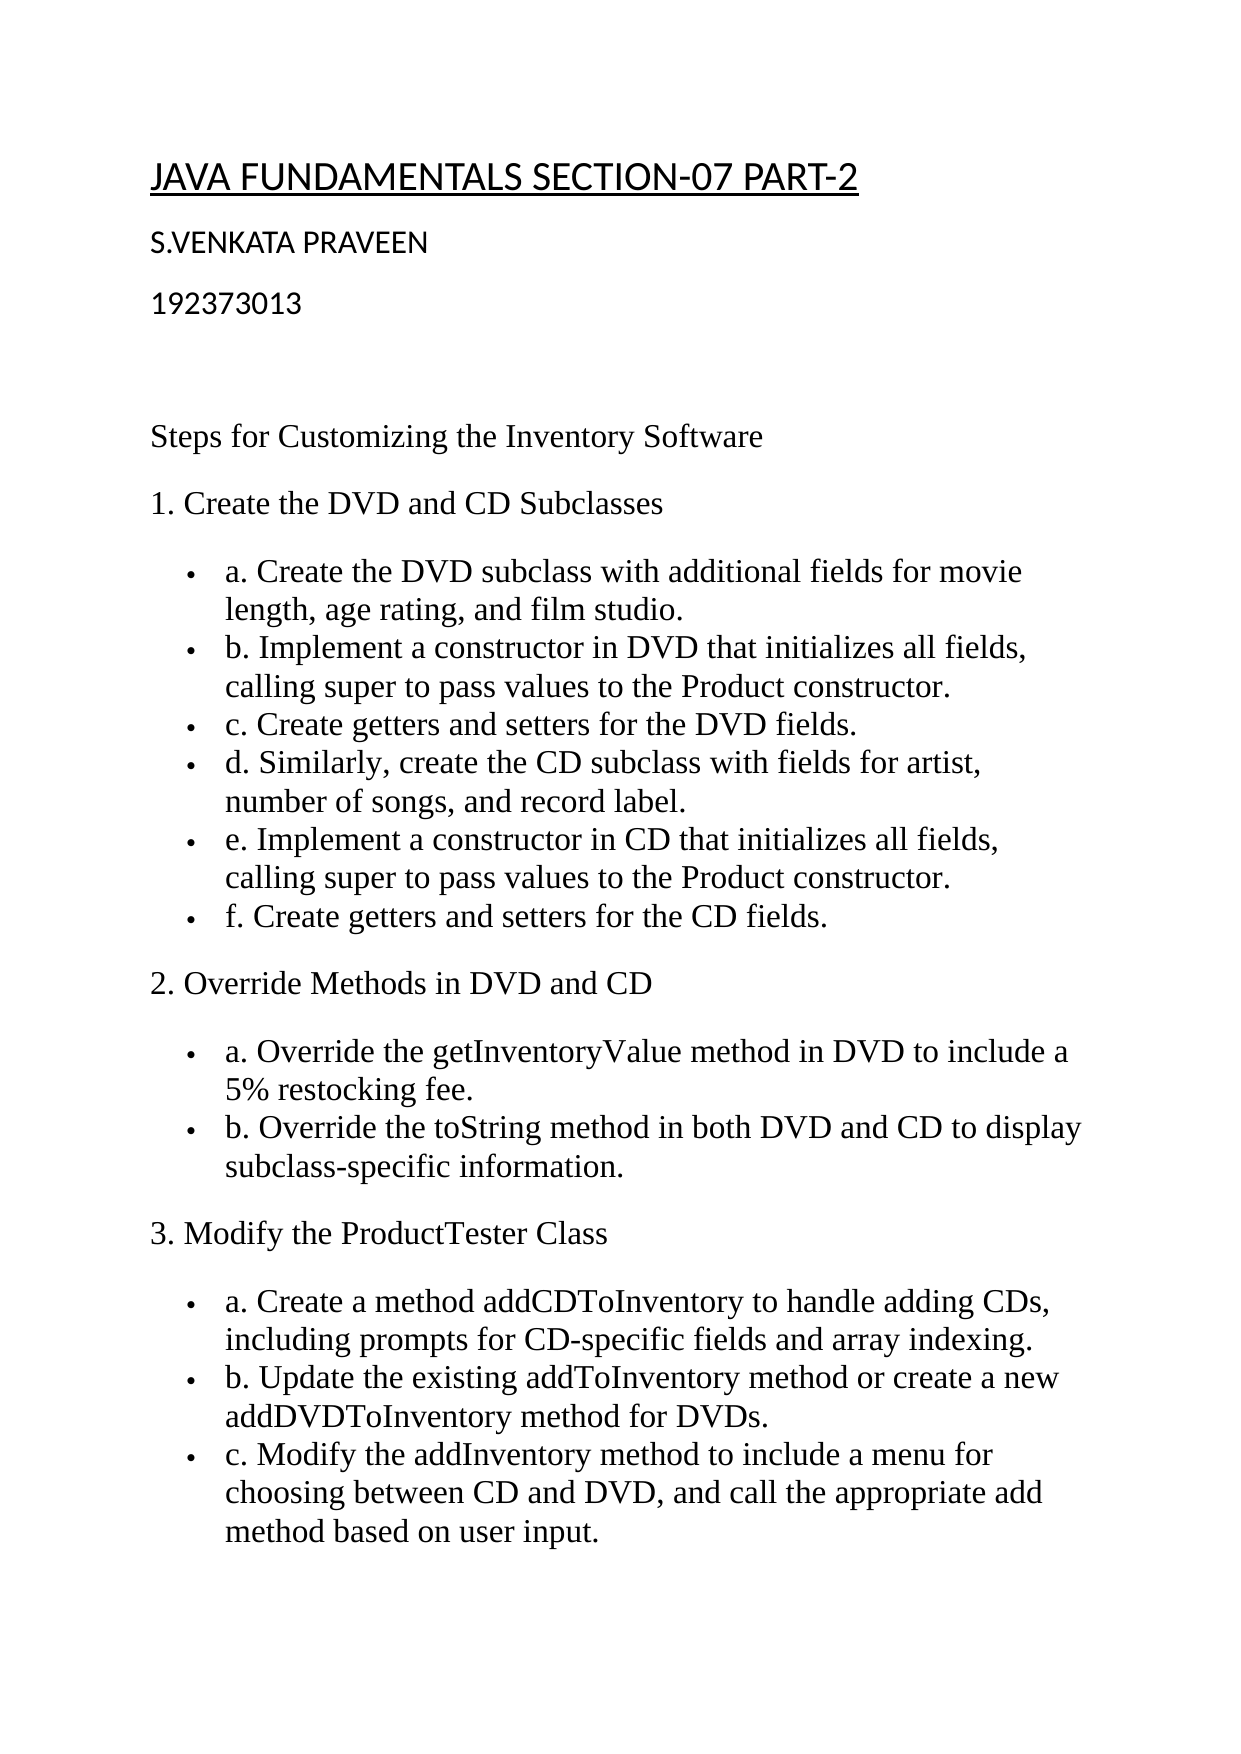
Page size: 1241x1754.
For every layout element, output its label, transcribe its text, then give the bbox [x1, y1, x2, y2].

text 192373013 [150, 282, 1090, 323]
list b. Update the existing addToInventory method or create a new addDVDToInventory method for DVDs. [187, 1358, 1090, 1434]
list b. Implement a constructor in DVD that initializes all fields, calling super to pass values to the Product constructor. [187, 628, 1090, 704]
text 3. Modify the ProductTester Class [150, 1213, 1090, 1252]
list d. Similarly, create the CD subclass with fields for artist, number of songs, and record label. [187, 743, 1090, 819]
list a. Create a method addCDToInventory to handle adding CDs, including prompts for CD-specific fields and array indexing. [187, 1281, 1090, 1358]
text 2. Override Methods in DVD and CD [150, 963, 1090, 1002]
list a. Override the getInventoryValue method in DVD to include a 5% restocking fee. [187, 1031, 1090, 1108]
list a. Create the DVD subclass with additional fields for movie length, age rating, and film studio. [187, 551, 1090, 628]
text JAVA FUNDAMENTALS SECTION-07 PART-2 [150, 150, 1090, 201]
list b. Override the toString method in both DVD and CD to display subclass-specific information. [187, 1108, 1090, 1184]
list c. Create getters and setters for the DVD fields. [187, 704, 1090, 743]
list c. Modify the addInventory method to include a menu for choosing between CD and DVD, and call the appropriate add method based on user input. [187, 1434, 1090, 1549]
text Steps for Customizing the Inventory Software [150, 416, 1090, 454]
text 1. Create the DVD and CD Subclasses [150, 483, 1090, 522]
list f. Create getters and setters for the CD fields. [187, 896, 1090, 934]
list e. Implement a constructor in CD that initializes all fields, calling super to pass values to the Product constructor. [187, 819, 1090, 896]
text S.VENKATA PRAVEEN [150, 222, 1090, 262]
